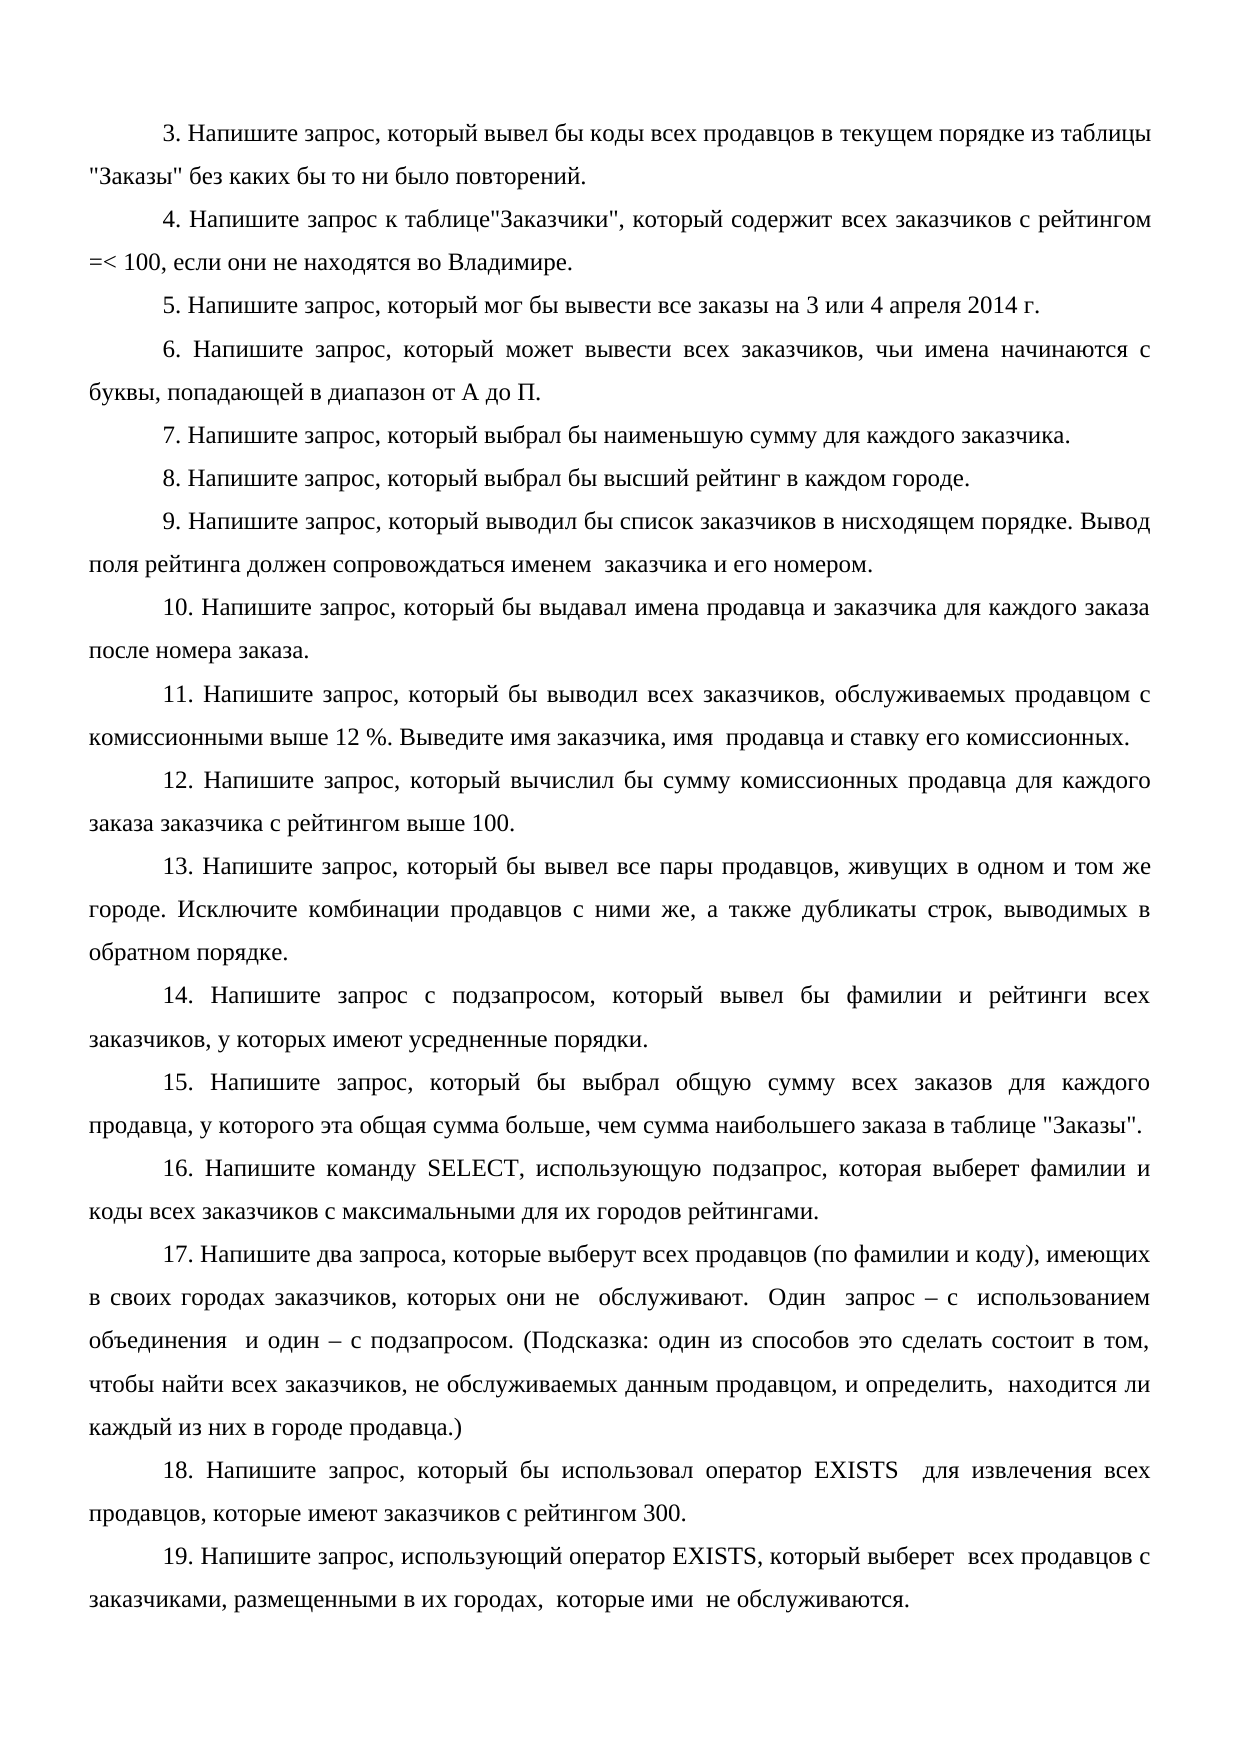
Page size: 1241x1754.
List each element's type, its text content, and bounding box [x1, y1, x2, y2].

text 7. Напишите запрос, который выбрал бы наименьшую сумму для каждого заказчика. [89, 420, 1152, 449]
text 18. Напишите запрос, который бы использовал оператор EXISTS для извлечения всех продавцов, которые имеют заказчиков с рейтингом 300. [89, 1455, 1152, 1527]
text 10. Напишите запрос, который бы выдавал имена продавца и заказчика для каждого заказа после номера заказа. [89, 592, 1152, 664]
text 12. Напишите запрос, который вычислил бы сумму комиссионных продавца для каждого заказа заказчика с рейтингом выше 100. [89, 765, 1152, 837]
text 6. Напишите запрос, который может вывести всех заказчиков, чьи имена начинаются с буквы, попадающей в диапазон от A до П. [89, 334, 1152, 406]
text 8. Напишите запрос, который выбрал бы высший рейтинг в каждом городе. [89, 463, 1152, 492]
text 13. Напишите запрос, который бы вывел все пары продавцов, живущих в одном и том же городе. Исключите комбинации продавцов с ними же, а также дубликаты строк, выводимых в обратном порядке. [89, 851, 1152, 966]
text 14. Напишите запрос с подзапросом, который вывел бы фамилии и рейтинги всех заказчиков, у которых имеют усредненные порядки. [89, 981, 1152, 1052]
text 19. Напишите запрос, использующий оператор EXISTS, который выберет всех продавцов с заказчиками, размещенными в их городах, которые ими не обслуживаются. [89, 1541, 1152, 1613]
text 3. Напишите запрос, который вывел бы коды всех продавцов в текущем порядке из таблицы "Заказы" без каких бы то ни было повторений. [89, 118, 1152, 190]
text 11. Напишите запрос, который бы выводил всех заказчиков, обслуживаемых продавцом с комиссионными выше 12 %. Выведите имя заказчика, имя продавца и ставку его комиссионных. [89, 679, 1152, 751]
text 16. Напишите команду SELECT, использующую подзапрос, которая выберет фамилии и коды всех заказчиков с максимальными для их городов рейтингами. [89, 1153, 1152, 1225]
text 5. Напишите запрос, который мог бы вывести все заказы на 3 или 4 апреля 2014 г. [89, 291, 1152, 319]
text 9. Напишите запрос, который выводил бы список заказчиков в нисходящем порядке. Вывод поля рейтинга должен сопровождаться именем заказчика и его номером. [89, 506, 1152, 578]
text 17. Напишите два запроса, которые выберут всех продавцов (по фамилии и коду), имеющих в своих городах заказчиков, которых они не обслуживают. Один запрос – с использованием объединения и один – с подзапросом. (Подсказка: один из способов это сделать состоит в том, чтобы найти всех заказчиков, не обслуживаемых данным продавцом, и определить, находится ли каждый из них в городе продавца.) [89, 1239, 1152, 1441]
text 4. Напишите запрос к таблице"Заказчики", который содержит всех заказчиков с рейтингом =< 100, если они не находятся во Владимире. [89, 204, 1152, 276]
text 15. Напишите запрос, который бы выбрал общую сумму всех заказов для каждого продавца, у которого эта общая сумма больше, чем сумма наибольшего заказа в таблице "Заказы". [89, 1067, 1152, 1139]
